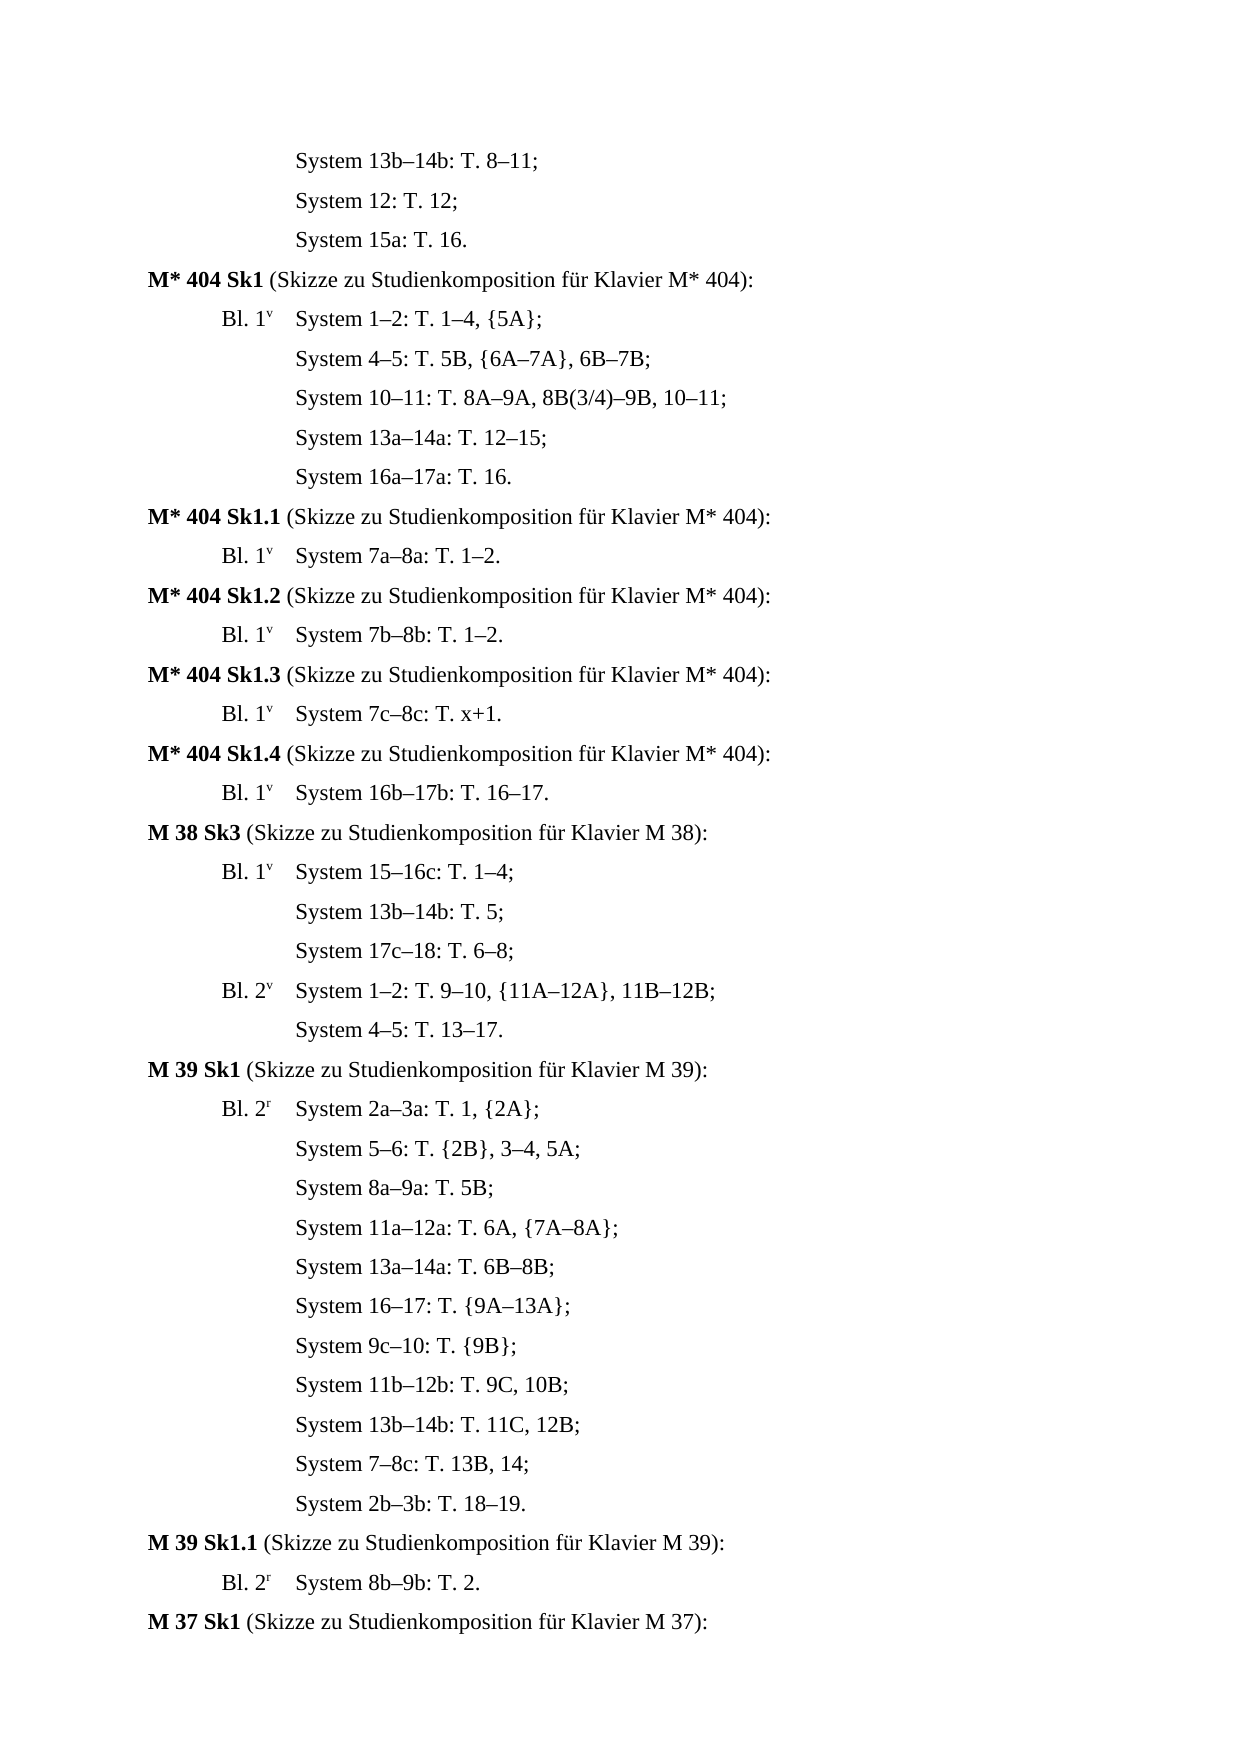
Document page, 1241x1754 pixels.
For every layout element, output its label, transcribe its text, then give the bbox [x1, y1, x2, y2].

text M 38 Sk3 (Skizze zu Studienkomposition für Klavier M 38): [148, 819, 1093, 845]
text System 15a: T. 16. [148, 227, 1093, 253]
text System 13a–14a: T. 12–15; [148, 424, 1093, 450]
text System 4–5: T. 13–17. [148, 1016, 1093, 1042]
text System 5–6: T. {2B}, 3–4, 5A; [148, 1134, 1093, 1161]
text System 11a–12a: T. 6A, {7A–8A}; [148, 1213, 1093, 1240]
text System 7–8c: T. 13B, 14; [148, 1450, 1093, 1477]
text System 16a–17a: T. 16. [148, 463, 1093, 490]
text M* 404 Sk1.4 (Skizze zu Studienkomposition für Klavier M* 404): [148, 740, 1093, 766]
text System 4–5: T. 5B, {6A–7A}, 6B–7B; [148, 345, 1093, 371]
text M* 404 Sk1 (Skizze zu Studienkomposition für Klavier M* 404): [148, 266, 1093, 292]
text System 16–17: T. {9A–13A}; [148, 1292, 1093, 1319]
text System 12: T. 12; [148, 187, 1093, 213]
text System 2b–3b: T. 18–19. [148, 1490, 1093, 1516]
text System 13a–14a: T. 6B–8B; [148, 1253, 1093, 1279]
text Bl. 1v System 16b–17b: T. 16–17. [148, 779, 1093, 806]
text Bl. 1v System 7a–8a: T. 1–2. [148, 542, 1093, 569]
text Bl. 2r System 8b–9b: T. 2. [148, 1569, 1093, 1595]
text System 10–11: T. 8A–9A, 8B(3/4)–9B, 10–11; [148, 384, 1093, 411]
text M* 404 Sk1.1 (Skizze zu Studienkomposition für Klavier M* 404): [148, 503, 1093, 529]
text System 13b–14b: T. 5; [148, 898, 1093, 924]
text Bl. 1v System 15–16c: T. 1–4; [148, 858, 1093, 884]
text M* 404 Sk1.3 (Skizze zu Studienkomposition für Klavier M* 404): [148, 661, 1093, 687]
text Bl. 2r System 2a–3a: T. 1, {2A}; [148, 1095, 1093, 1121]
text System 11b–12b: T. 9C, 10B; [148, 1371, 1093, 1398]
text System 13b–14b: T. 11C, 12B; [148, 1411, 1093, 1437]
text Bl. 1v System 1–2: T. 1–4, {5A}; [148, 306, 1093, 332]
text Bl. 1v System 7b–8b: T. 1–2. [148, 621, 1093, 648]
text Bl. 1v System 7c–8c: T. x+1. [148, 700, 1093, 727]
text Bl. 2v System 1–2: T. 9–10, {11A–12A}, 11B–12B; [148, 977, 1093, 1003]
text M 39 Sk1.1 (Skizze zu Studienkomposition für Klavier M 39): [148, 1529, 1093, 1556]
text M 37 Sk1 (Skizze zu Studienkomposition für Klavier M 37): [148, 1608, 1093, 1635]
text M* 404 Sk1.2 (Skizze zu Studienkomposition für Klavier M* 404): [148, 582, 1093, 608]
text M 39 Sk1 (Skizze zu Studienkomposition für Klavier M 39): [148, 1056, 1093, 1082]
text System 17c–18: T. 6–8; [148, 937, 1093, 963]
text System 13b–14b: T. 8–11; [148, 148, 1093, 174]
text System 9c–10: T. {9B}; [148, 1332, 1093, 1358]
text System 8a–9a: T. 5B; [148, 1174, 1093, 1200]
